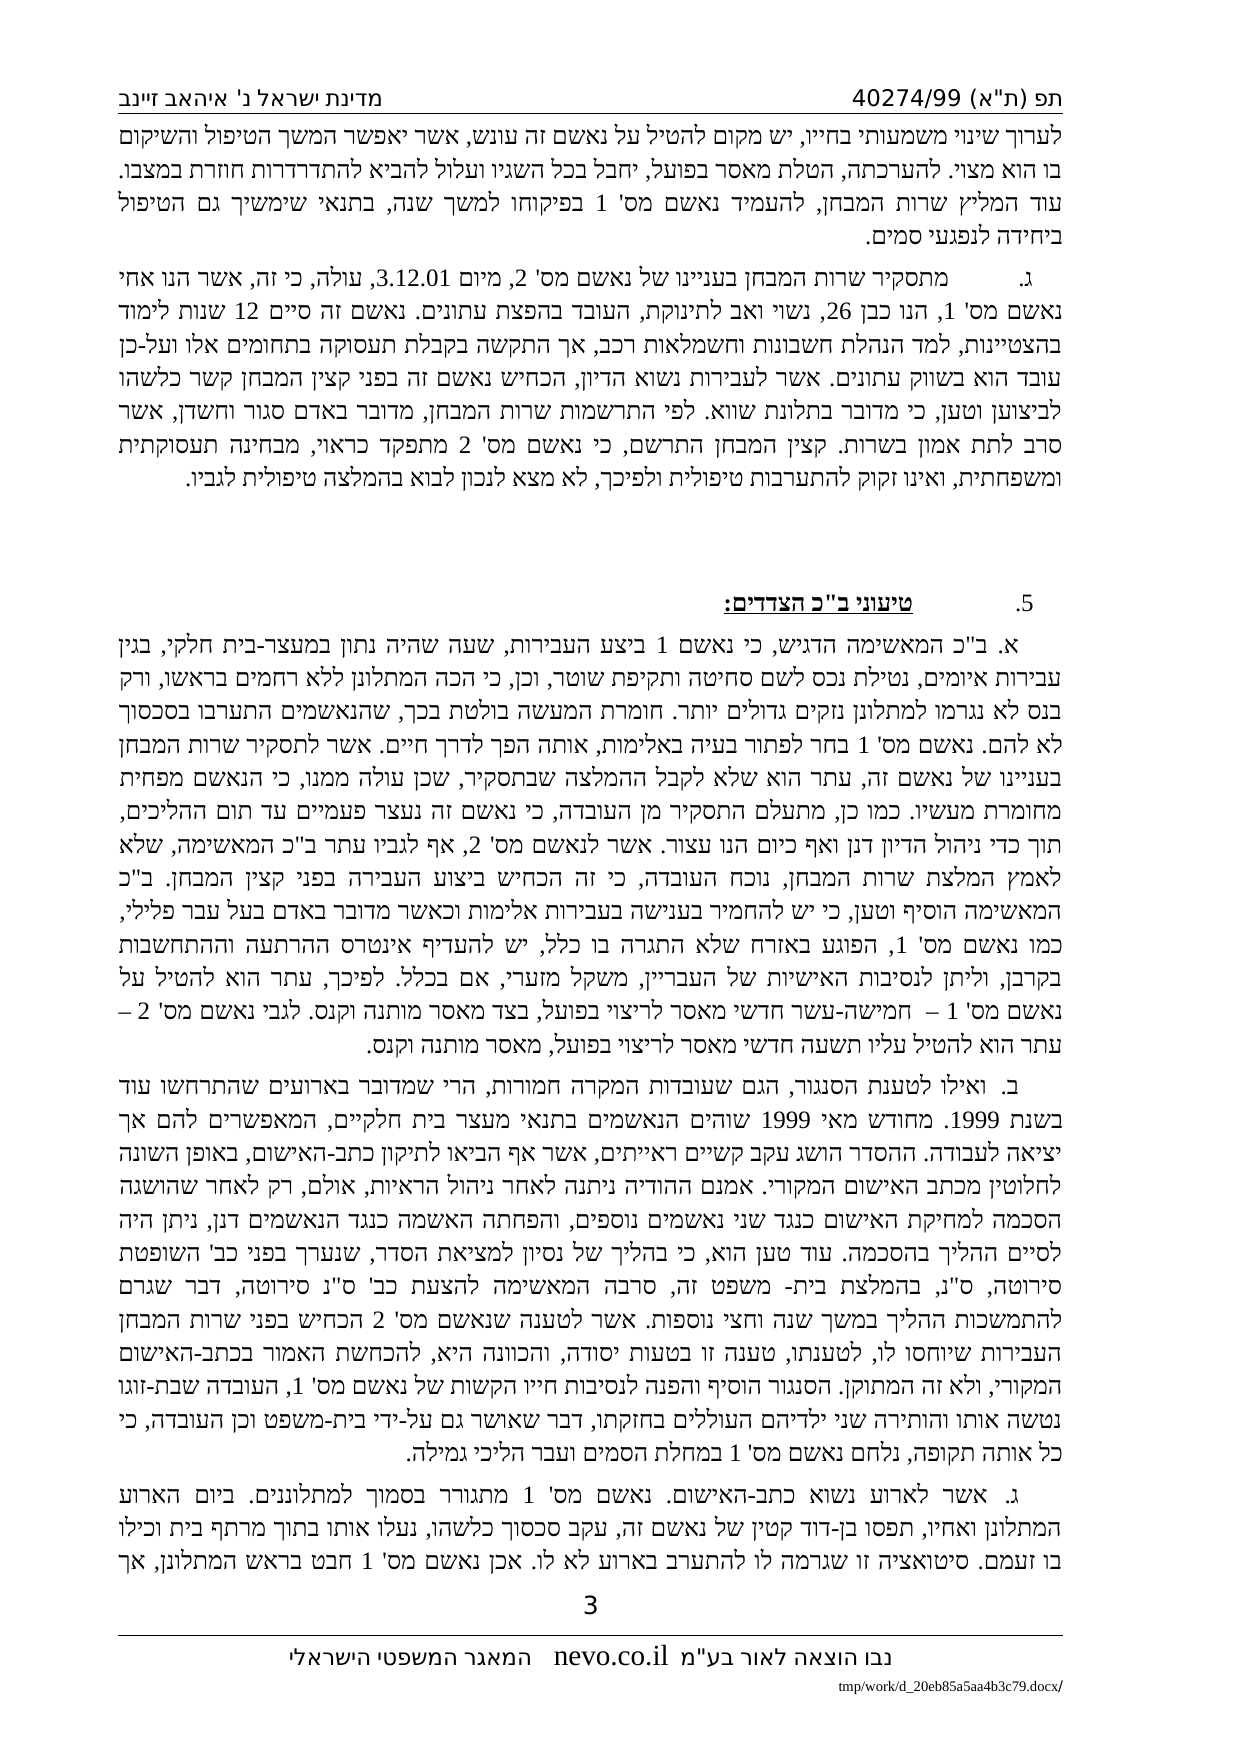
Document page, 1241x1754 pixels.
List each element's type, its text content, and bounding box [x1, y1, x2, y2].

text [118, 1476, 1063, 1576]
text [118, 118, 1063, 251]
text ג. מתסקיר שרות המבחן בעניינו של נאשם מס' 2, מיום 3.12.01, עולה, כי זה, אשר הנו אחי נאשם מס' 1, הנו כבן 26, נשוי ואב לתינוקת, העובד בהפצת עתונים. נאשם זה סיים 12 שנות לימוד בהצטיינות, למד הנהלת חשבונות וחשמלאות רכב, אך התקשה בקבלת תעסוקה בתחומים אלו ועל-כן עובד הוא בשווק עתונים. אשר לעבירות נשוא הדיון, הכחיש נאשם זה בפני קצין המבחן קשר כלשהו לביצוען וטען, כי מדובר בתלונת שווא. לפי התרשמות שרות המבחן, מדובר באדם סגור וחשדן, אשר סרב לתת אמון בשרות. קצין המבחן התרשם, כי נאשם מס' 2 מתפקד כראוי, מבחינה תעסוקתית ומשפחתית, ואינו זקוק להתערבות טיפולית ולפיכך, לא מצא לנכון לבוא בהמלצה טיפולית לגביו. [118, 260, 1063, 493]
text א. ב"כ המאשימה הדגיש, כי נאשם 1 ביצע העבירות, שעה שהיה נתון במעצר-בית חלקי, בגין עבירות איומים, נטילת נכס לשם סחיטה ותקיפת שוטר, וכן, כי הכה המתלונן ללא רחמים בראשו, ורק בנס לא נגרמו למתלונן נזקים גדולים יותר. חומרת המעשה בולטת בכך, שהנאשמים התערבו בסכסוך לא להם. נאשם מס' 1 בחר לפתור בעיה באלימות, אותה הפך לדרך חיים. אשר לתסקיר שרות המבחן בעניינו של נאשם זה, עתר הוא שלא לקבל ההמלצה שבתסקיר, שכן עולה ממנו, כי הנאשם מפחית מחומרת מעשיו. כמו כן, מתעלם התסקיר מן העובדה, כי נאשם זה נעצר פעמיים עד תום ההליכים, תוך כדי ניהול הדיון דנן ואף כיום הנו עצור. אשר לנאשם מס' 2, אף לגביו עתר ב"כ המאשימה, שלא לאמץ המלצת שרות המבחן, נוכח העובדה, כי זה הכחיש ביצוע העבירה בפני קצין המבחן. ב"כ המאשימה הוסיף וטען, כי יש להחמיר בענישה בעבירות אלימות וכאשר מדובר באדם בעל עבר פלילי, כמו נאשם מס' 1, הפוגע באזרח שלא התגרה בו כלל, יש להעדיף אינטרס ההרתעה וההתחשבות בקרבן, וליתן לנסיבות האישיות של העבריין, משקל מזערי, אם בכלל. לפיכך, עתר הוא להטיל על נאשם מס' 1 – חמישה-עשר חדשי מאסר לריצוי בפועל, בצד מאסר מותנה וקנס. לגבי נאשם מס' 2 – עתר הוא להטיל עליו תשעה חדשי מאסר לריצוי בפועל, מאסר מותנה וקנס. [118, 626, 1063, 1060]
text ב. ואילו לטענת הסנגור, הגם שעובדות המקרה חמורות, הרי שמדובר בארועים שהתרחשו עוד בשנת 1999. מחודש מאי 1999 שוהים הנאשמים בתנאי מעצר בית חלקיים, המאפשרים להם אך יציאה לעבודה. ההסדר הושג עקב קשיים ראייתים, אשר אף הביאו לתיקון כתב-האישום, באופן השונה לחלוטין מכתב האישום המקורי. אמנם ההודיה ניתנה לאחר ניהול הראיות, אולם, רק לאחר שהושגה הסכמה למחיקת האישום כנגד שני נאשמים נוספים, והפחתה האשמה כנגד הנאשמים דנן, ניתן היה לסיים ההליך בהסכמה. עוד טען הוא, כי בהליך של נסיון למציאת הסדר, שנערך בפני כב' השופטת סירוטה, ס"נ, בהמלצת בית- משפט זה, סרבה המאשימה להצעת כב' ס"נ סירוטה, דבר שגרם להתמשכות ההליך במשך שנה וחצי נוספות. אשר לטענה שנאשם מס' 2 הכחיש בפני שרות המבחן העבירות שיוחסו לו, לטענתו, טענה זו בטעות יסודה, והכוונה היא, להכחשת האמור בכתב-האישום המקורי, ולא זה המתוקן. הסנגור הוסיף והפנה לנסיבות חייו הקשות של נאשם מס' 1, העובדה שבת-זוגו נטשה אותו והותירה שני ילדיהם העוללים בחזקתו, דבר שאושר גם על-ידי בית-משפט וכן העובדה, כי כל אותה תקופה, נלחם נאשם מס' 1 במחלת הסמים ועבר הליכי גמילה. [118, 1068, 1063, 1468]
text 5. טיעוני ב"כ הצדדים: [118, 585, 1063, 618]
